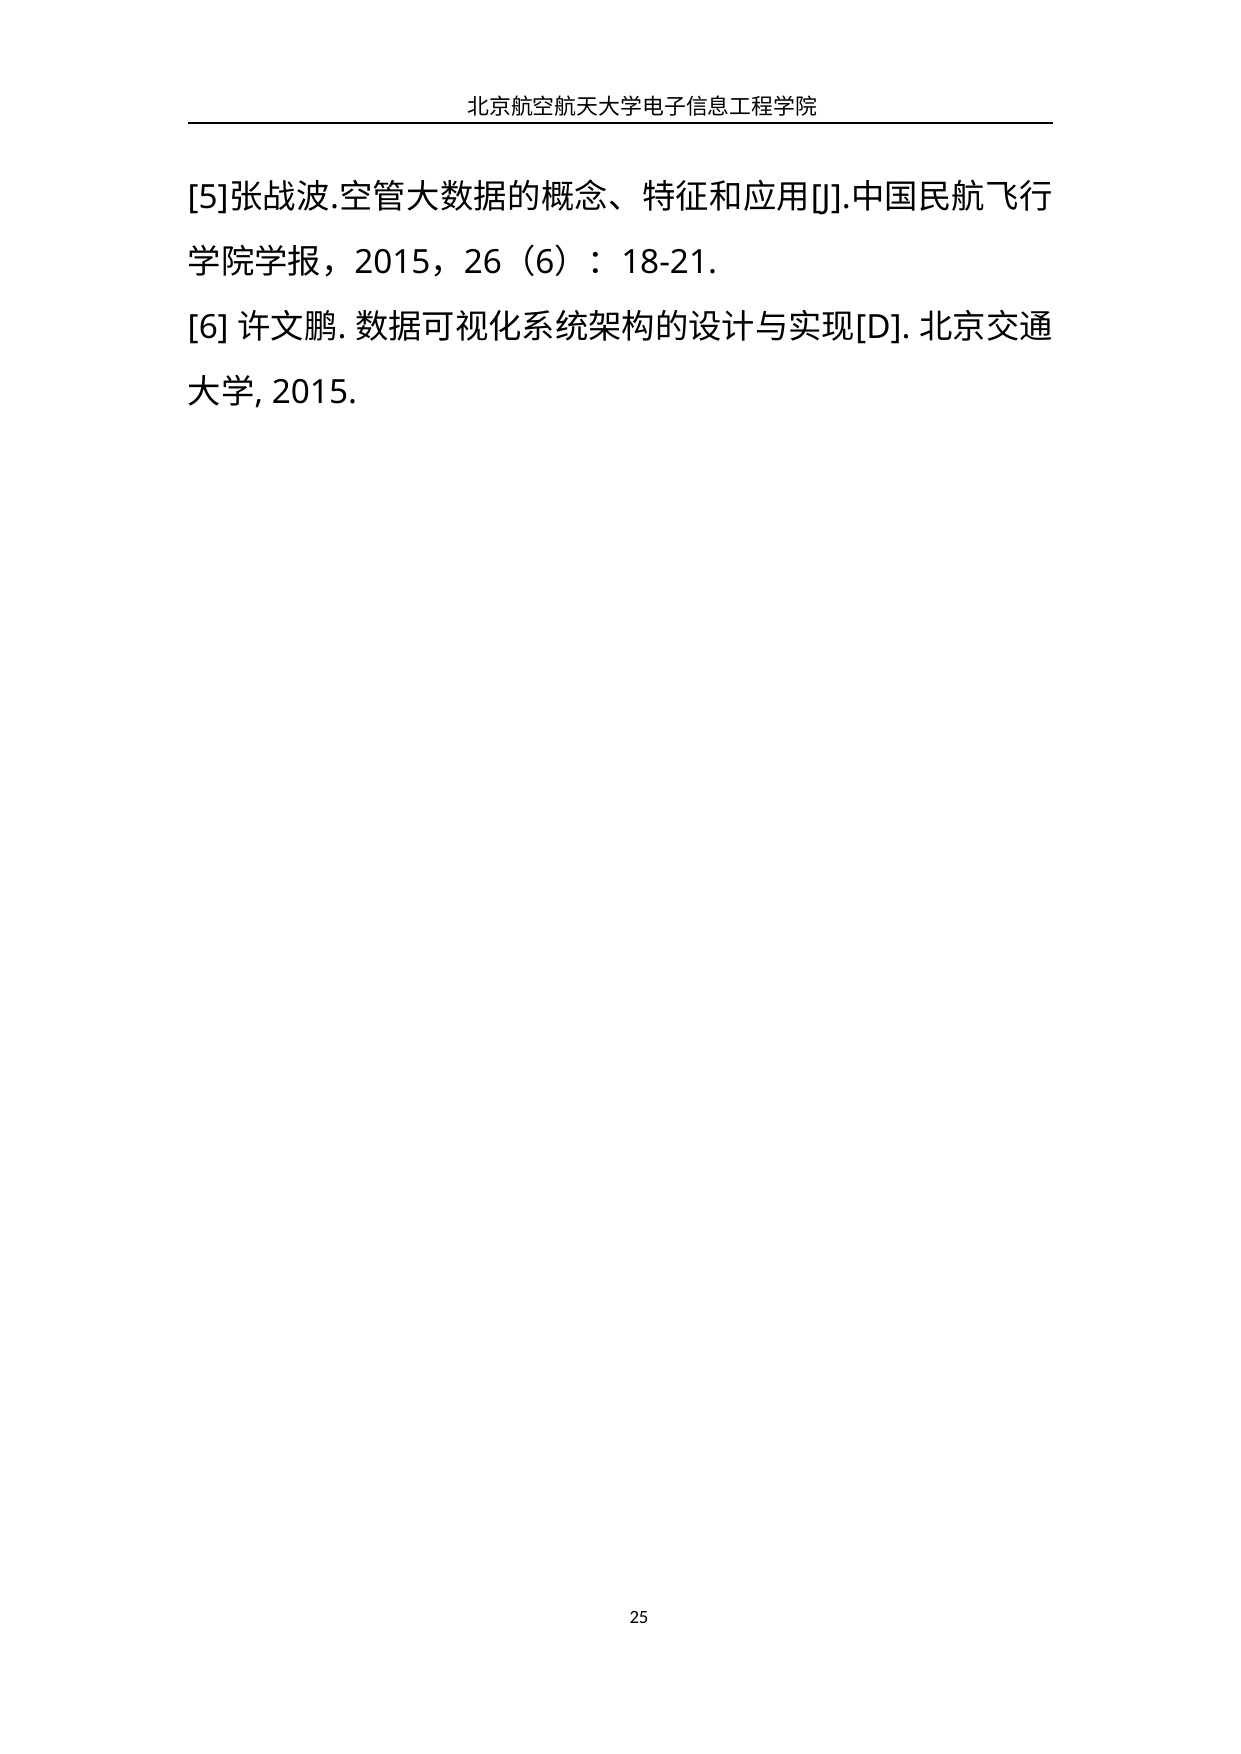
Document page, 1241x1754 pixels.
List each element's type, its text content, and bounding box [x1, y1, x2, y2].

text [6] 许文鹏. 数据可视化系统架构的设计与实现[D]. 北京交通大学, 2015. [187, 292, 1053, 422]
text [5]张战波.空管大数据的概念、特征和应用[J].中国民航飞行学院学报，2015，26（6）：18-21. [187, 162, 1053, 292]
